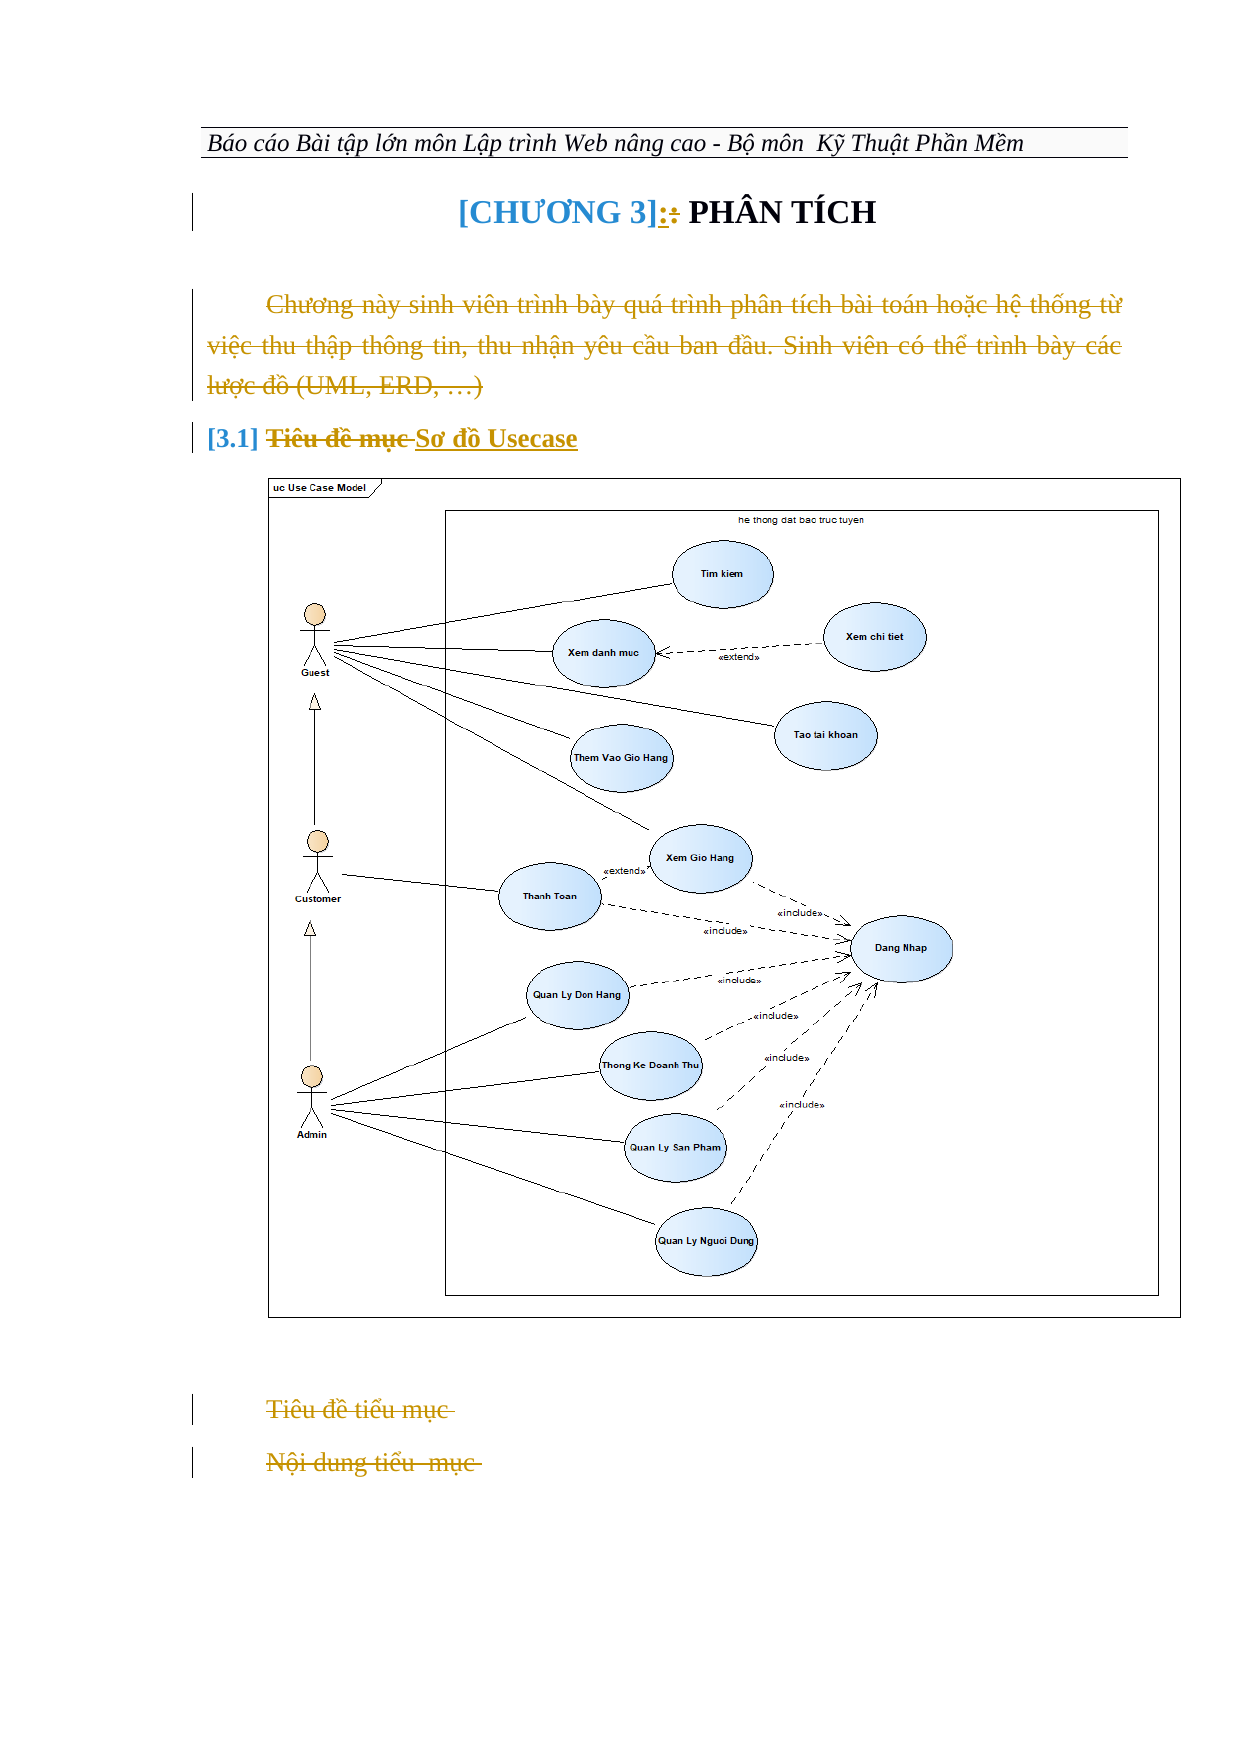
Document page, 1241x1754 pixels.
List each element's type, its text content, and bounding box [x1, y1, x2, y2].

subtitle PHÂN TÍCH [458, 193, 1122, 231]
picture [265, 475, 1182, 1319]
